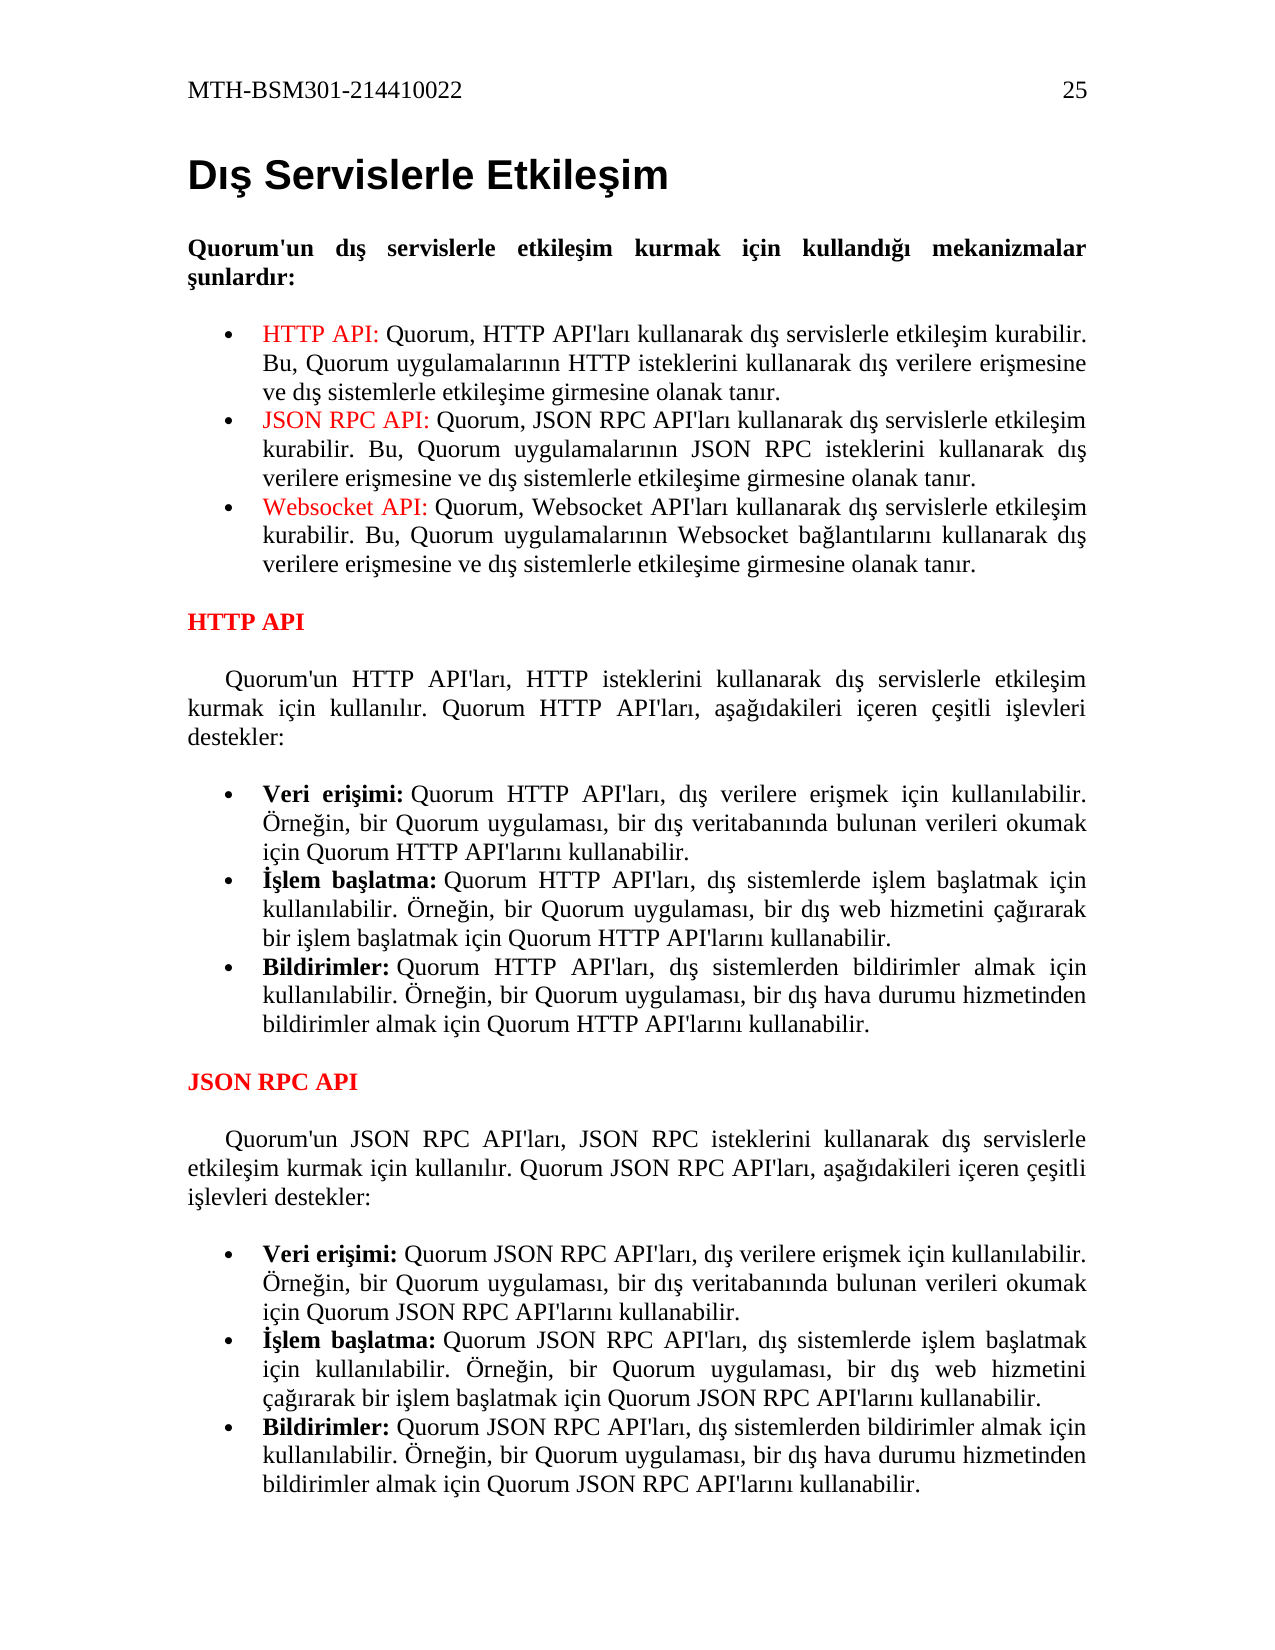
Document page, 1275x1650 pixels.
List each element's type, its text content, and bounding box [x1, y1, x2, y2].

list JSON RPC API: Quorum, JSON RPC API'ları kullanarak dış servislerle etkileşim kurabilir. Bu, Quorum uygulamalarının JSON RPC isteklerini kullanarak dış verilere erişmesine ve dış sistemlerle etkileşime girmesine olanak tanır. [225, 405, 1087, 492]
list HTTP API: Quorum, HTTP API'ları kullanarak dış servislerle etkileşim kurabilir. Bu, Quorum uygulamalarının HTTP isteklerini kullanarak dış verilere erişmesine ve dış sistemlerle etkileşime girmesine olanak tanır. [225, 319, 1087, 405]
text Quorum'un HTTP API'ları, HTTP isteklerini kullanarak dış servislerle etkileşim kurmak için kullanılır. Quorum HTTP API'ları, aşağıdakileri içeren çeşitli işlevleri destekler: [187, 664, 1087, 750]
list Veri erişimi: Quorum JSON RPC API'ları, dış verilere erişmek için kullanılabilir. Örneğin, bir Quorum uygulaması, bir dış veritabanında bulunan verileri okumak için Quorum JSON RPC API'larını kullanabilir. [225, 1239, 1087, 1325]
list İşlem başlatma: Quorum JSON RPC API'ları, dış sistemlerde işlem başlatmak için kullanılabilir. Örneğin, bir Quorum uygulaması, bir dış web hizmetini çağırarak bir işlem başlatmak için Quorum JSON RPC API'larını kullanabilir. [225, 1325, 1087, 1412]
list Bildirimler: Quorum JSON RPC API'ları, dış sistemlerden bildirimler almak için kullanılabilir. Örneğin, bir Quorum uygulaması, bir dış hava durumu hizmetinden bildirimler almak için Quorum JSON RPC API'larını kullanabilir. [225, 1412, 1087, 1498]
list Veri erişimi: Quorum HTTP API'ları, dış verilere erişmek için kullanılabilir. Örneğin, bir Quorum uygulaması, bir dış veritabanında bulunan verileri okumak için Quorum HTTP API'larını kullanabilir. [225, 779, 1087, 865]
text Quorum'un dış servislerle etkileşim kurmak için kullandığı mekanizmalar şunlardır: [187, 233, 1087, 290]
subtitle Dış Servislerle Etkileşim [187, 150, 1087, 198]
text HTTP API [187, 607, 1087, 635]
list Websocket API: Quorum, Websocket API'ları kullanarak dış servislerle etkileşim kurabilir. Bu, Quorum uygulamalarının Websocket bağlantılarını kullanarak dış verilere erişmesine ve dış sistemlerle etkileşime girmesine olanak tanır. [225, 492, 1087, 578]
list İşlem başlatma: Quorum HTTP API'ları, dış sistemlerde işlem başlatmak için kullanılabilir. Örneğin, bir Quorum uygulaması, bir dış web hizmetini çağırarak bir işlem başlatmak için Quorum HTTP API'larını kullanabilir. [225, 865, 1087, 952]
text JSON RPC API [187, 1067, 1087, 1095]
list Bildirimler: Quorum HTTP API'ları, dış sistemlerden bildirimler almak için kullanılabilir. Örneğin, bir Quorum uygulaması, bir dış hava durumu hizmetinden bildirimler almak için Quorum HTTP API'larını kullanabilir. [225, 952, 1087, 1038]
text Quorum'un JSON RPC API'ları, JSON RPC isteklerini kullanarak dış servislerle etkileşim kurmak için kullanılır. Quorum JSON RPC API'ları, aşağıdakileri içeren çeşitli işlevleri destekler: [187, 1124, 1087, 1210]
